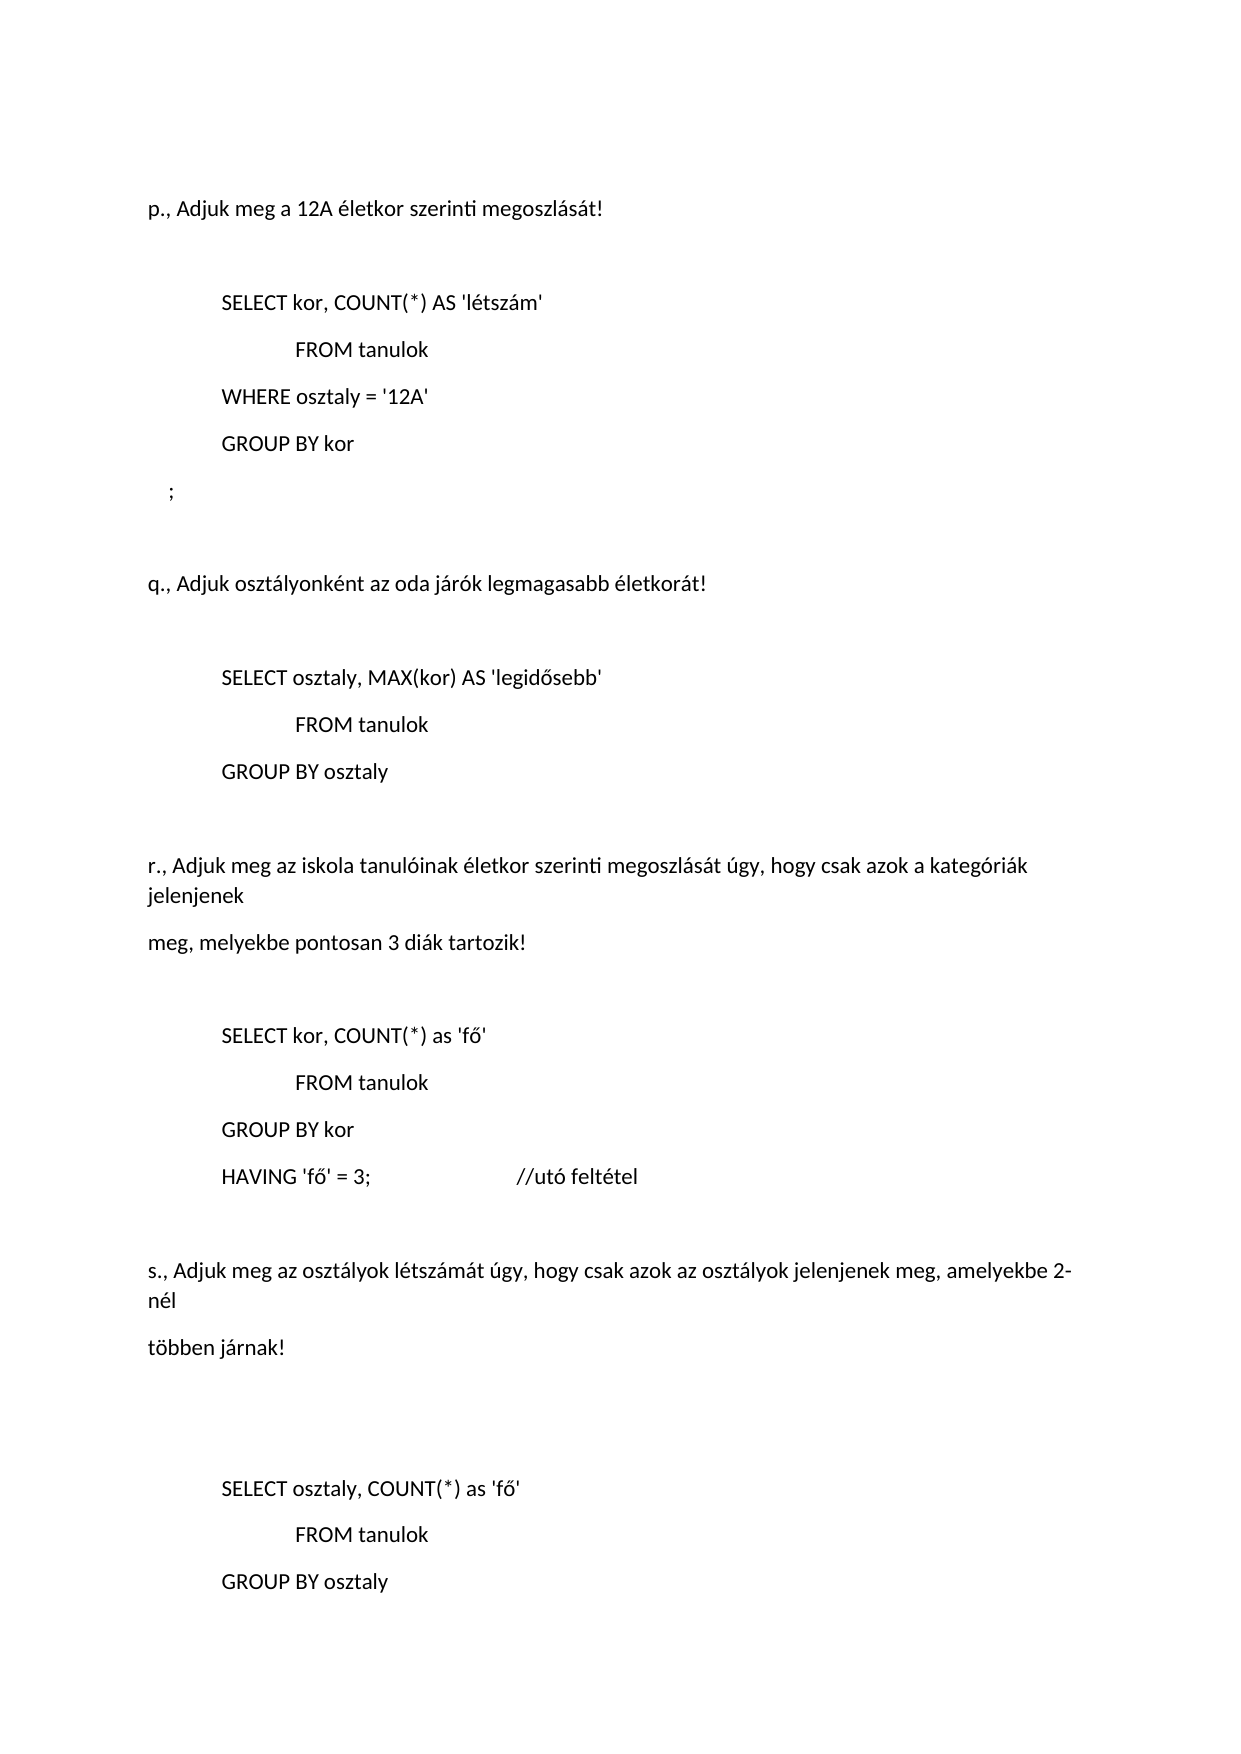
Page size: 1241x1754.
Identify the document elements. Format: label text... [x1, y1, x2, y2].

text GROUP BY osztaly [148, 757, 1093, 785]
text p., Adjuk meg a 12A életkor szerinti megoszlását! [148, 194, 1093, 222]
text SELECT osztaly, COUNT(*) as 'fő' [148, 1474, 1093, 1502]
text FROM tanulok [148, 1068, 1093, 1096]
text FROM tanulok [148, 710, 1093, 738]
text q., Adjuk osztályonként az oda járók legmagasabb életkorát! [148, 569, 1093, 597]
text s., Adjuk meg az osztályok létszámát úgy, hogy csak azok az osztályok jelenjenek meg, amelyekbe 2-nél [148, 1256, 1093, 1314]
text WHERE osztaly = '12A' [148, 382, 1093, 410]
text SELECT kor, COUNT(*) AS 'létszám' [148, 288, 1093, 316]
text többen járnak! [148, 1333, 1093, 1361]
text SELECT osztaly, MAX(kor) AS 'legidősebb' [148, 663, 1093, 691]
text meg, melyekbe pontosan 3 diák tartozik! [148, 928, 1093, 956]
text GROUP BY kor [148, 429, 1093, 457]
text HAVING 'fő' = 3; //utó feltétel [148, 1162, 1093, 1190]
text GROUP BY kor [148, 1115, 1093, 1143]
text FROM tanulok [148, 1521, 1093, 1548]
text FROM tanulok [148, 335, 1093, 363]
text r., Adjuk meg az iskola tanulóinak életkor szerinti megoszlását úgy, hogy csak azok a kategóriák jelenjenek [148, 851, 1093, 909]
text GROUP BY osztaly [148, 1567, 1093, 1595]
text ; [148, 476, 1093, 504]
text SELECT kor, COUNT(*) as 'fő' [148, 1022, 1093, 1049]
